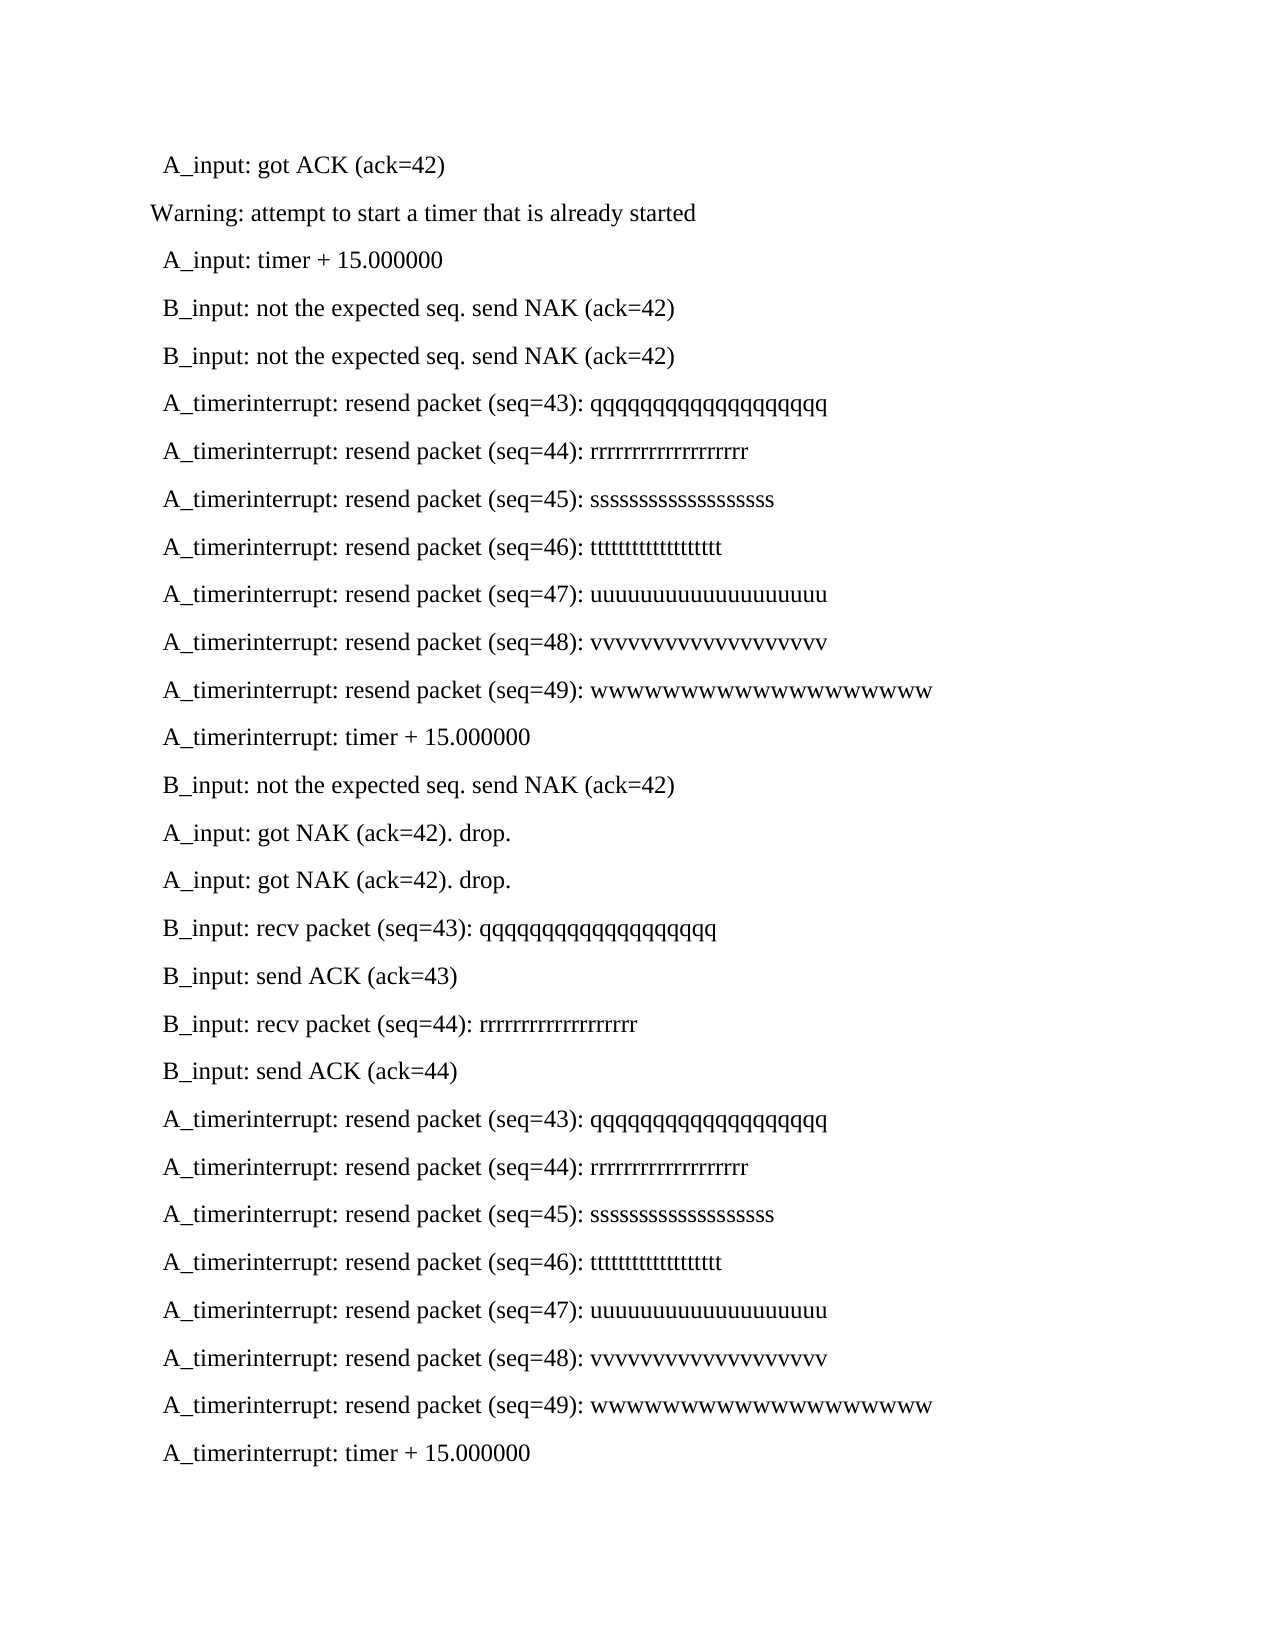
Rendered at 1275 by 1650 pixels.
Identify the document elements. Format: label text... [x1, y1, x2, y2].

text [150, 293, 1125, 322]
text B_input: not the expected seq. send NAK (ack=42) [150, 770, 1125, 799]
text A_timerinterrupt: resend packet (seq=44): rrrrrrrrrrrrrrrrrrr [150, 436, 1125, 465]
text B_input: send ACK (ack=44) [150, 1056, 1125, 1085]
text Warning: attempt to start a timer that is already started [150, 198, 1125, 226]
text A_timerinterrupt: resend packet (seq=48): vvvvvvvvvvvvvvvvvvv [150, 1343, 1125, 1371]
text A_timerinterrupt: resend packet (seq=49): wwwwwwwwwwwwwwwwwww [150, 675, 1125, 703]
text A_timerinterrupt: resend packet (seq=49): wwwwwwwwwwwwwwwwwww [150, 1390, 1125, 1419]
text A_timerinterrupt: timer + 15.000000 [150, 722, 1125, 751]
text A_timerinterrupt: resend packet (seq=47): uuuuuuuuuuuuuuuuuuu [150, 579, 1125, 608]
text A_timerinterrupt: resend packet (seq=47): uuuuuuuuuuuuuuuuuuu [150, 1295, 1125, 1324]
text A_timerinterrupt: resend packet (seq=44): rrrrrrrrrrrrrrrrrrr [150, 1152, 1125, 1181]
text B_input: recv packet (seq=43): qqqqqqqqqqqqqqqqqqq [150, 913, 1125, 942]
text A_timerinterrupt: resend packet (seq=46): ttttttttttttttttttt [150, 532, 1125, 560]
text A_input: got ACK (ack=42) [150, 150, 1125, 179]
text A_timerinterrupt: resend packet (seq=46): ttttttttttttttttttt [150, 1247, 1125, 1276]
text A_input: got NAK (ack=42). drop. [150, 866, 1125, 894]
text A_timerinterrupt: resend packet (seq=43): qqqqqqqqqqqqqqqqqqq [150, 1104, 1125, 1133]
text A_timerinterrupt: resend packet (seq=43): qqqqqqqqqqqqqqqqqqq [150, 388, 1125, 417]
text B_input: recv packet (seq=44): rrrrrrrrrrrrrrrrrrr [150, 1009, 1125, 1037]
text A_timerinterrupt: timer + 15.000000 [150, 1438, 1125, 1467]
text A_timerinterrupt: resend packet (seq=48): vvvvvvvvvvvvvvvvvvv [150, 627, 1125, 656]
text A_timerinterrupt: resend packet (seq=45): sssssssssssssssssss [150, 1199, 1125, 1228]
text B_input: send ACK (ack=43) [150, 961, 1125, 990]
text A_input: timer + 15.000000 [150, 245, 1125, 274]
text B_input: not the expected seq. send NAK (ack=42) [150, 341, 1125, 369]
text A_input: got NAK (ack=42). drop. [150, 818, 1125, 847]
text A_timerinterrupt: resend packet (seq=45): sssssssssssssssssss [150, 484, 1125, 513]
